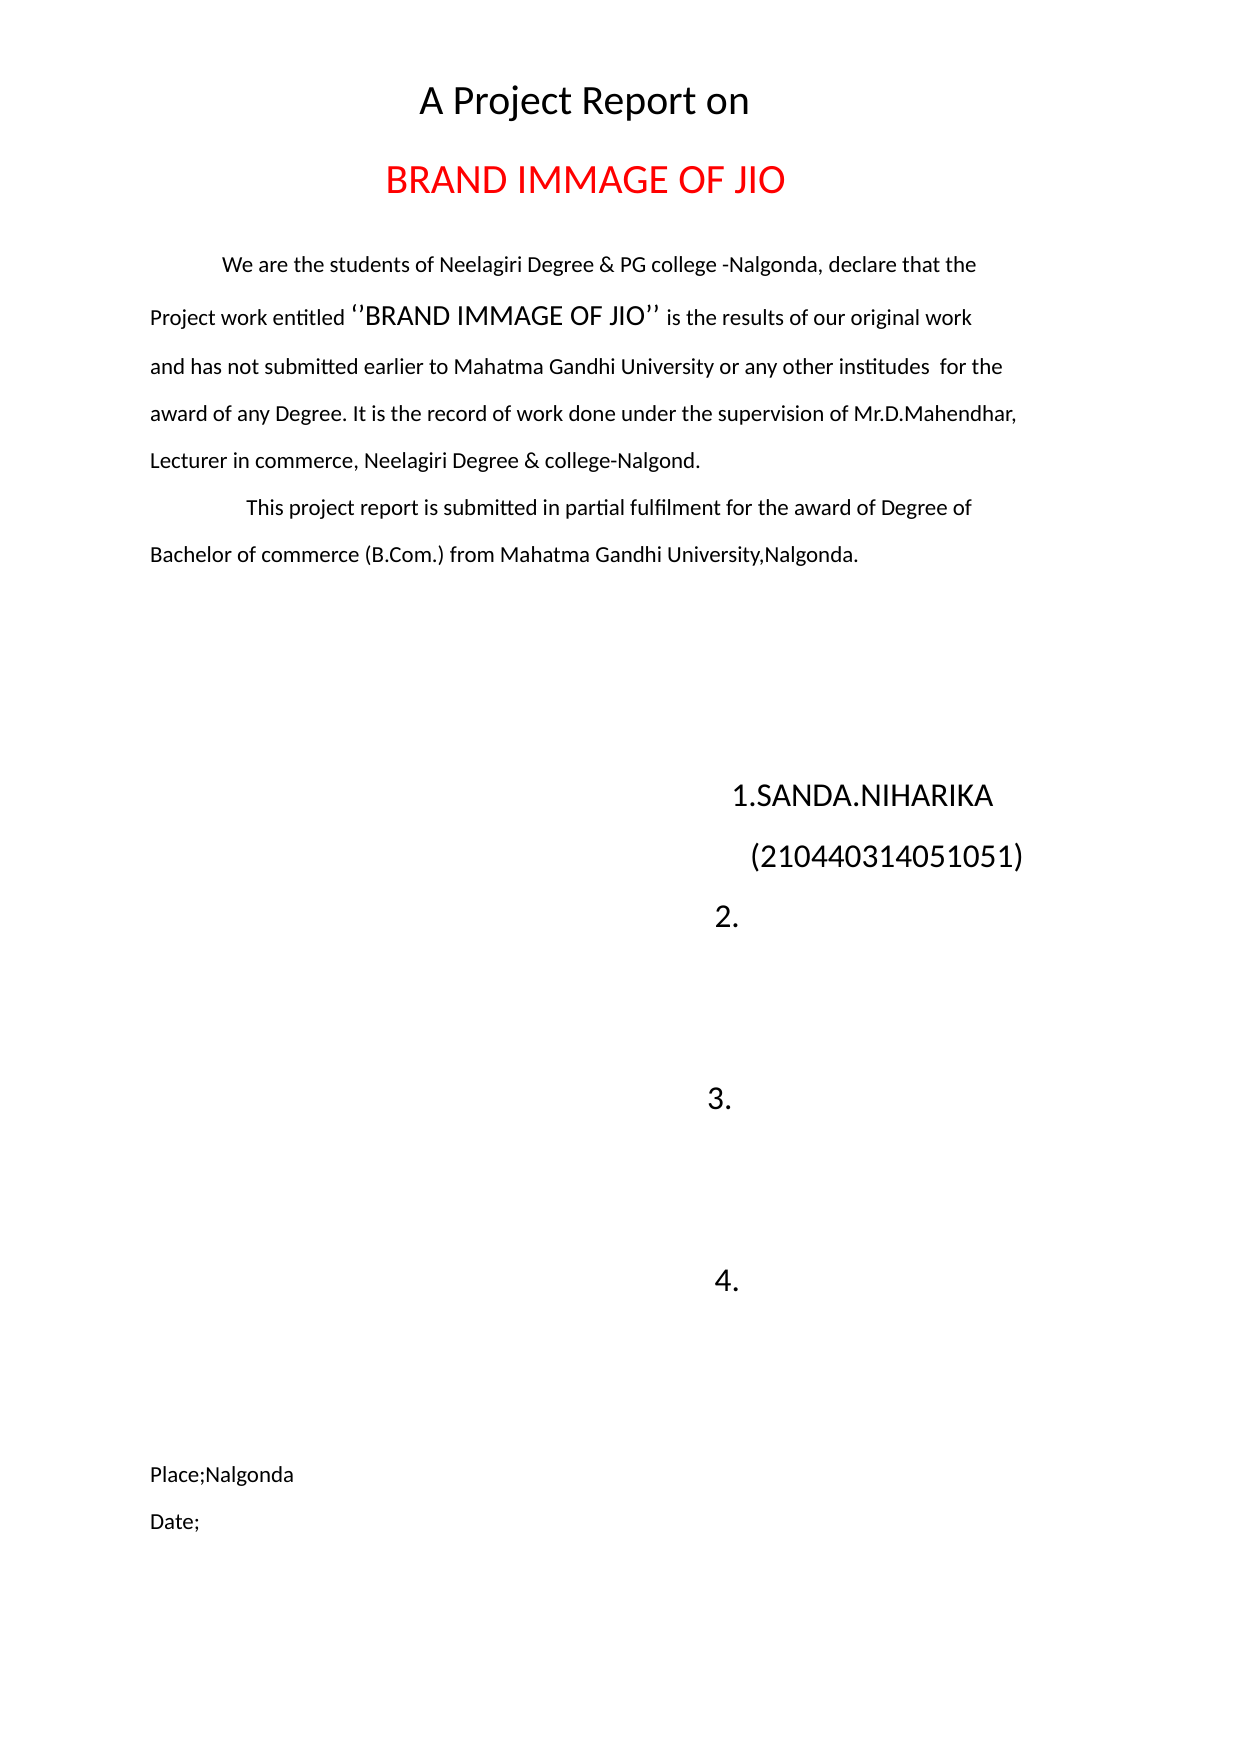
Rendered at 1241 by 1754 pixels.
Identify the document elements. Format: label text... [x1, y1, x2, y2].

text Place;Nalgonda [150, 1460, 1090, 1488]
text 3. [150, 1077, 1090, 1118]
text 2. [150, 895, 1090, 936]
text We are the students of Neelagiri Degree & PG college -Nalgonda, declare that the [150, 250, 1090, 278]
text Bachelor of commerce (B.Com.) from Mahatma Gandhi University,Nalgonda. [150, 540, 1090, 568]
text Project work entitled ‘’BRAND IMMAGE OF JIO’’ is the results of our original work [150, 297, 1090, 333]
text Lecturer in commerce, Neelagiri Degree & college-Nalgond. [150, 446, 1090, 474]
text This project report is submitted in partial fulfilment for the award of Degree of [150, 493, 1090, 521]
text 1.SANDA.NIHARIKA [150, 774, 1090, 815]
text award of any Degree. It is the record of work done under the supervision of Mr.D.Mahendhar, [150, 399, 1090, 427]
text (210440314051051) [150, 835, 1090, 876]
text and has not submitted earlier to Mahatma Gandhi University or any other institudes for the [150, 352, 1090, 380]
text Date; [150, 1507, 1090, 1535]
text 4. [150, 1259, 1090, 1300]
